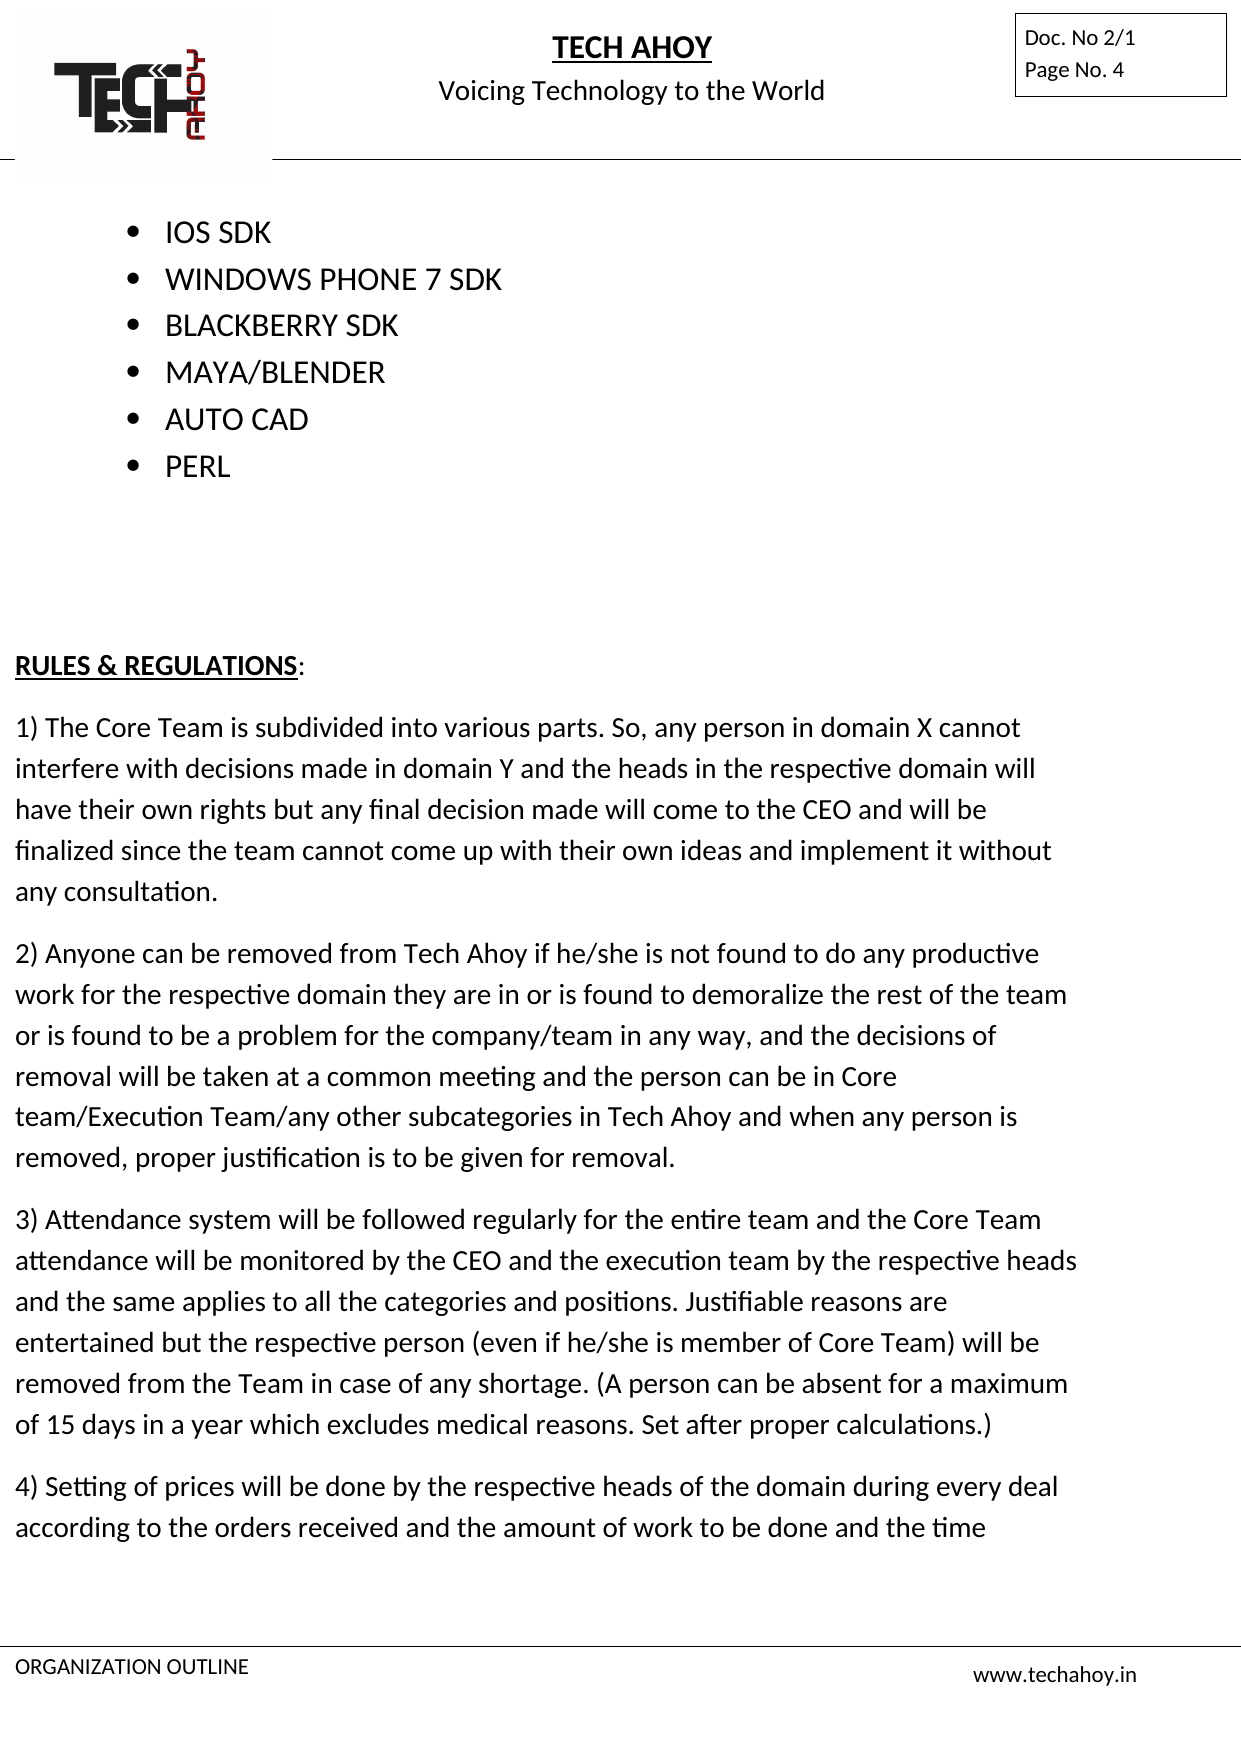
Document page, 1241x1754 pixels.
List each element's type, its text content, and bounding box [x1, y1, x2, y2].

list WINDOWS PHONE 7 SDK [127, 258, 1090, 298]
list IOS SDK [127, 211, 1090, 252]
list BLACKBERRY SDK [127, 304, 1090, 345]
list MAYA/BLENDER [127, 351, 1090, 392]
list AUTO CAD [127, 398, 1090, 439]
list PERL [127, 445, 1090, 485]
text 1) The Core Team is subdivided into various parts. So, any person in domain X cannot interfere with decisions made in domain Y and the heads in the respective domain will have their own rights but any final decision made will come to the CEO and will be finalized since the team cannot come up with their own ideas and implement it without any consultation. [15, 709, 1090, 909]
picture [14, 14, 273, 183]
text 3) Attendance system will be followed regularly for the entire team and the Core Team attendance will be monitored by the CEO and the execution team by the respective heads and the same applies to all the categories and positions. Justifiable reasons are entertained but the respective person (even if he/she is member of Core Team) will be removed from the Team in case of any shortage. (A person can be absent for a maximum of 15 days in a year which excludes medical reasons. Set after proper calculations.) [15, 1201, 1090, 1442]
text RULES & REGULATIONS: [15, 647, 1090, 683]
text 2) Anyone can be removed from Tech Ahoy if he/she is not found to do any productive work for the respective domain they are in or is found to demoralize the rest of the team or is found to be a problem for the company/team in any way, and the decisions of removal will be taken at a common meeting and the person can be in Core team/Execution Team/any other subcategories in Tech Ahoy and when any person is removed, proper justification is to be given for removal. [15, 935, 1090, 1175]
